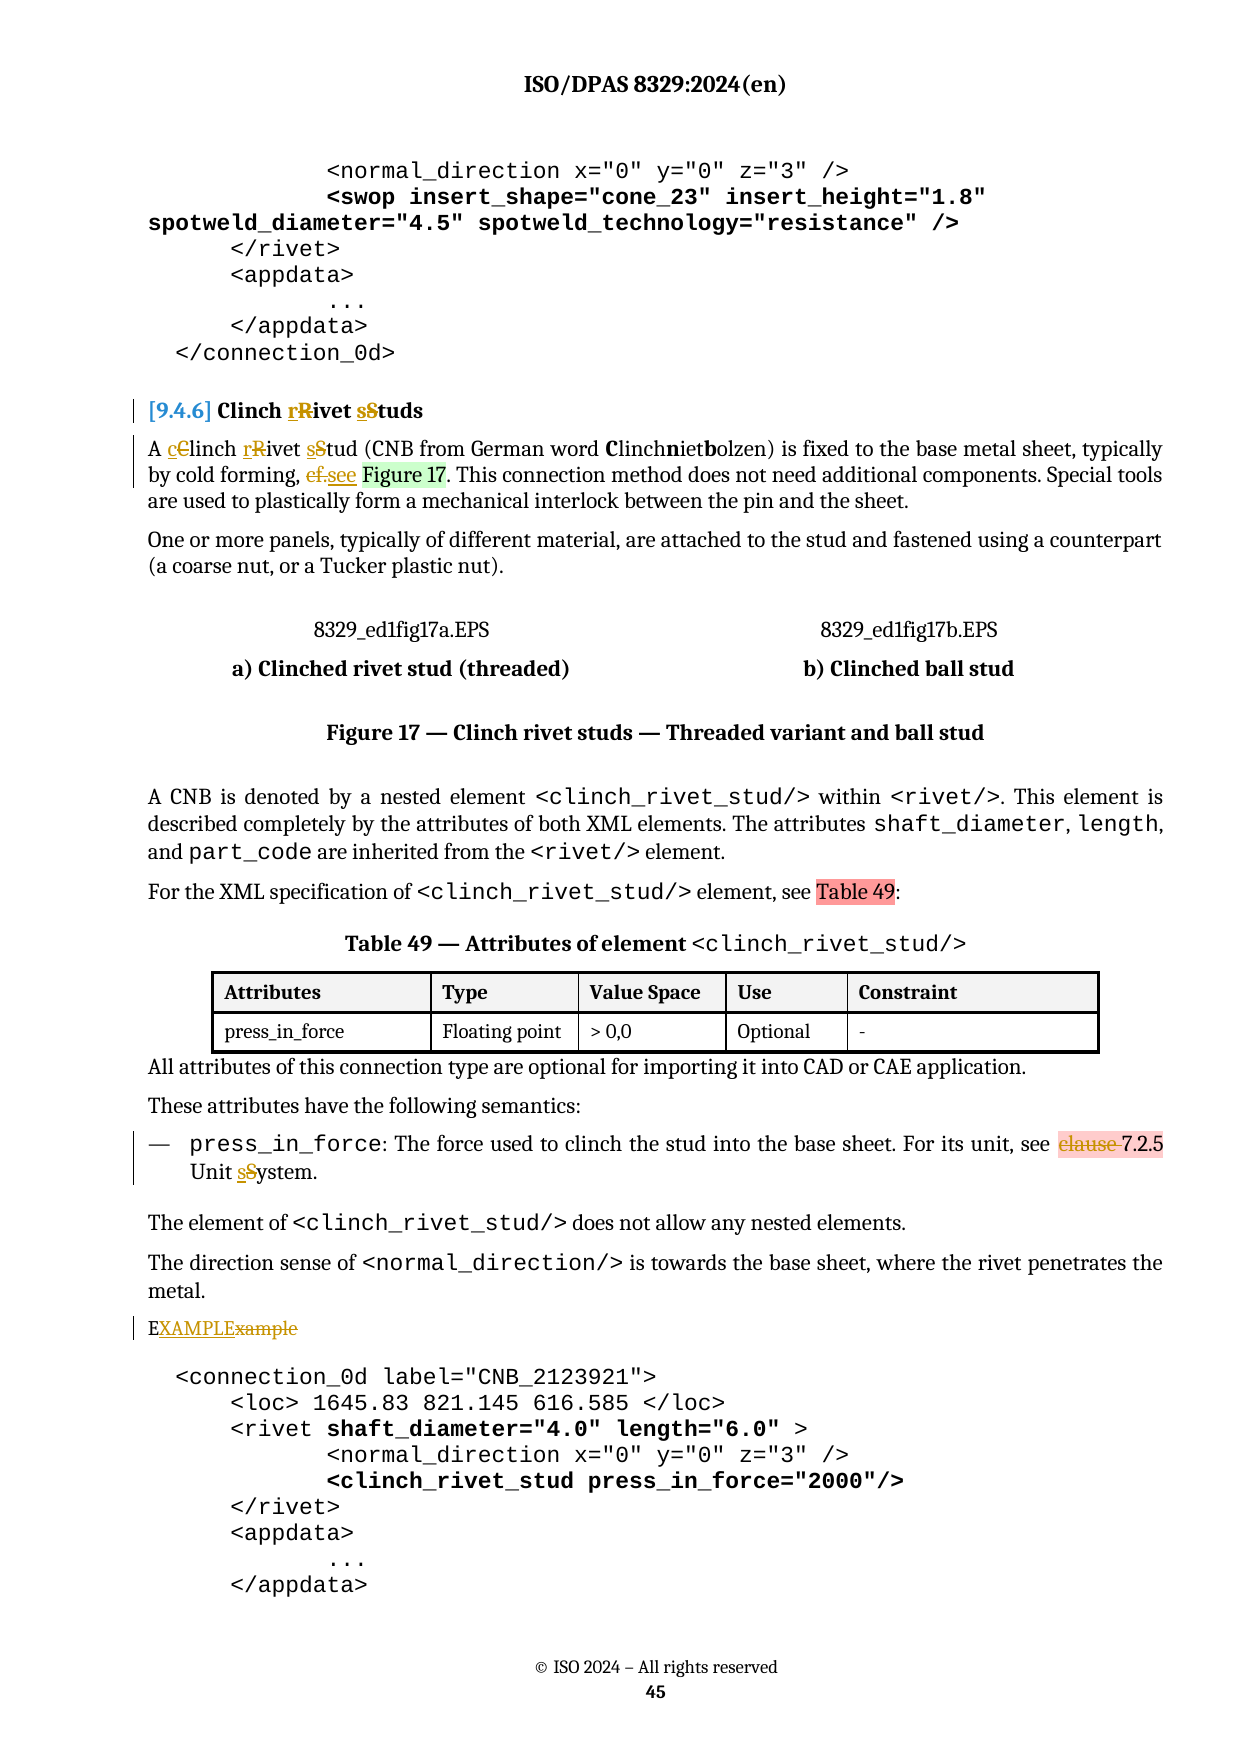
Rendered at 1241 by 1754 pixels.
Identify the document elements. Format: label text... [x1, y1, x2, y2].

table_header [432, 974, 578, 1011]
text <appdata> [148, 1521, 1163, 1547]
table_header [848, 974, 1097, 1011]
text <clinch_rivet_stud press_in_force="2000"/> [148, 1469, 1163, 1495]
text </connection_0d> [148, 341, 1163, 367]
text One or more panels, typically of different material, are attached to the stud and fastened using a counterpart (a coarse nut, or a Tucker plastic nut). [148, 527, 1163, 580]
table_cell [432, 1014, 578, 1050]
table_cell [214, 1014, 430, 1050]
text <normal_direction x="0" y="0" z="3" /> [148, 1443, 1163, 1469]
text </rivet> [148, 1495, 1163, 1521]
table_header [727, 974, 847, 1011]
text </appdata> [148, 1573, 1163, 1599]
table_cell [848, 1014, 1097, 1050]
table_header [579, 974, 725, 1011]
list — press_in_force: The force used to clinch the stud into the base sheet. For its unit, see 7.2.5 Unit ystem. [148, 1131, 1163, 1185]
text For the XML specification of <clinch_rivet_stud/> element, see Table 49: [148, 879, 1163, 906]
text </appdata> [148, 315, 1163, 341]
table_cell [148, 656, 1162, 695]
text A linch ivet tud (CNB from German word Clinchnietbolzen) is fixed to the base metal sheet, typically by cold forming, Figure 17. This connection method does not need additional components. Special tools are used to plastically form a mechanical interlock between the pin and the sheet. [148, 435, 1163, 514]
text E [148, 1316, 1163, 1340]
subtitle Clinch ivet tuds [148, 399, 1163, 423]
text <connection_0d label="CNB_2123921"> [148, 1365, 1163, 1391]
text All attributes of this connection type are optional for importing it into CAD or CAE application. [148, 1053, 1163, 1080]
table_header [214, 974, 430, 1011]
text ... [148, 1547, 1163, 1573]
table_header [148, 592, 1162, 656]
title Table 49 — Attributes of element <clinch_rivet_stud/> [148, 931, 1163, 959]
text </rivet> [148, 237, 1163, 263]
text <appdata> [148, 263, 1163, 289]
text <loc> 1645.83 821.145 616.585 </loc> [148, 1391, 1163, 1417]
text <rivet shaft_diameter="4.0" length="6.0" > [148, 1417, 1163, 1443]
text <swop insert_shape="cone_23" insert_height="1.8" spotweld_diameter="4.5" spotweld_technology="resistance" /> [148, 185, 1163, 237]
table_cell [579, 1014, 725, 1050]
text A CNB is denoted by a nested element <clinch_rivet_stud/> within <rivet/>. This element is described completely by the attributes of both XML elements. The attributes shaft_diameter, length, and part_code are inherited from the <rivet/> element. [148, 784, 1163, 866]
text <normal_direction x="0" y="0" z="3" /> [148, 159, 1163, 185]
title Figure 17 — Clinch rivet studs — Threaded variant and ball stud [148, 720, 1163, 746]
text ... [148, 289, 1163, 315]
text The element of <clinch_rivet_stud/> does not allow any nested elements. [148, 1210, 1163, 1238]
text These attributes have the following semantics: [148, 1092, 1163, 1119]
text The direction sense of <normal_direction/> is towards the base sheet, where the rivet penetrates the metal. [148, 1250, 1163, 1304]
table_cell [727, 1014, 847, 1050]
